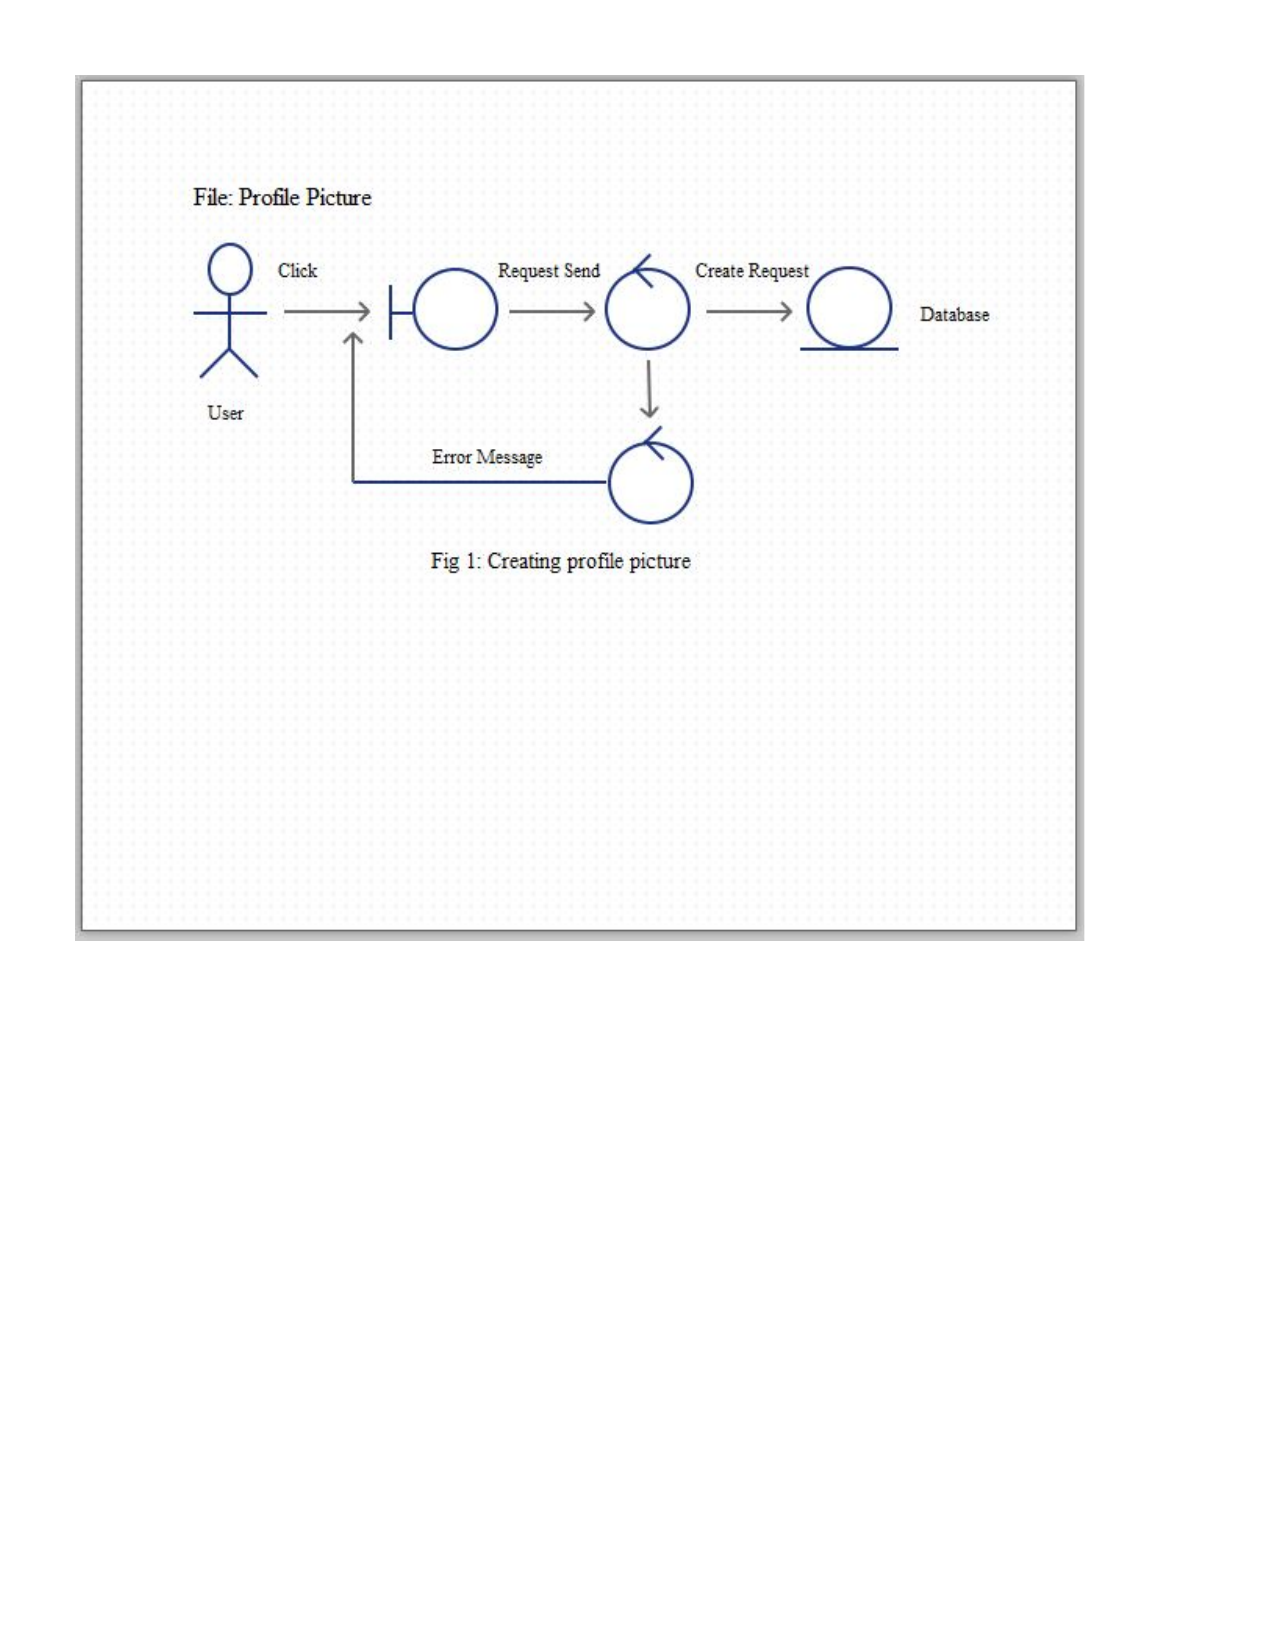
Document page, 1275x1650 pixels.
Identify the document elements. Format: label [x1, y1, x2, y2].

picture [75, 75, 1085, 941]
